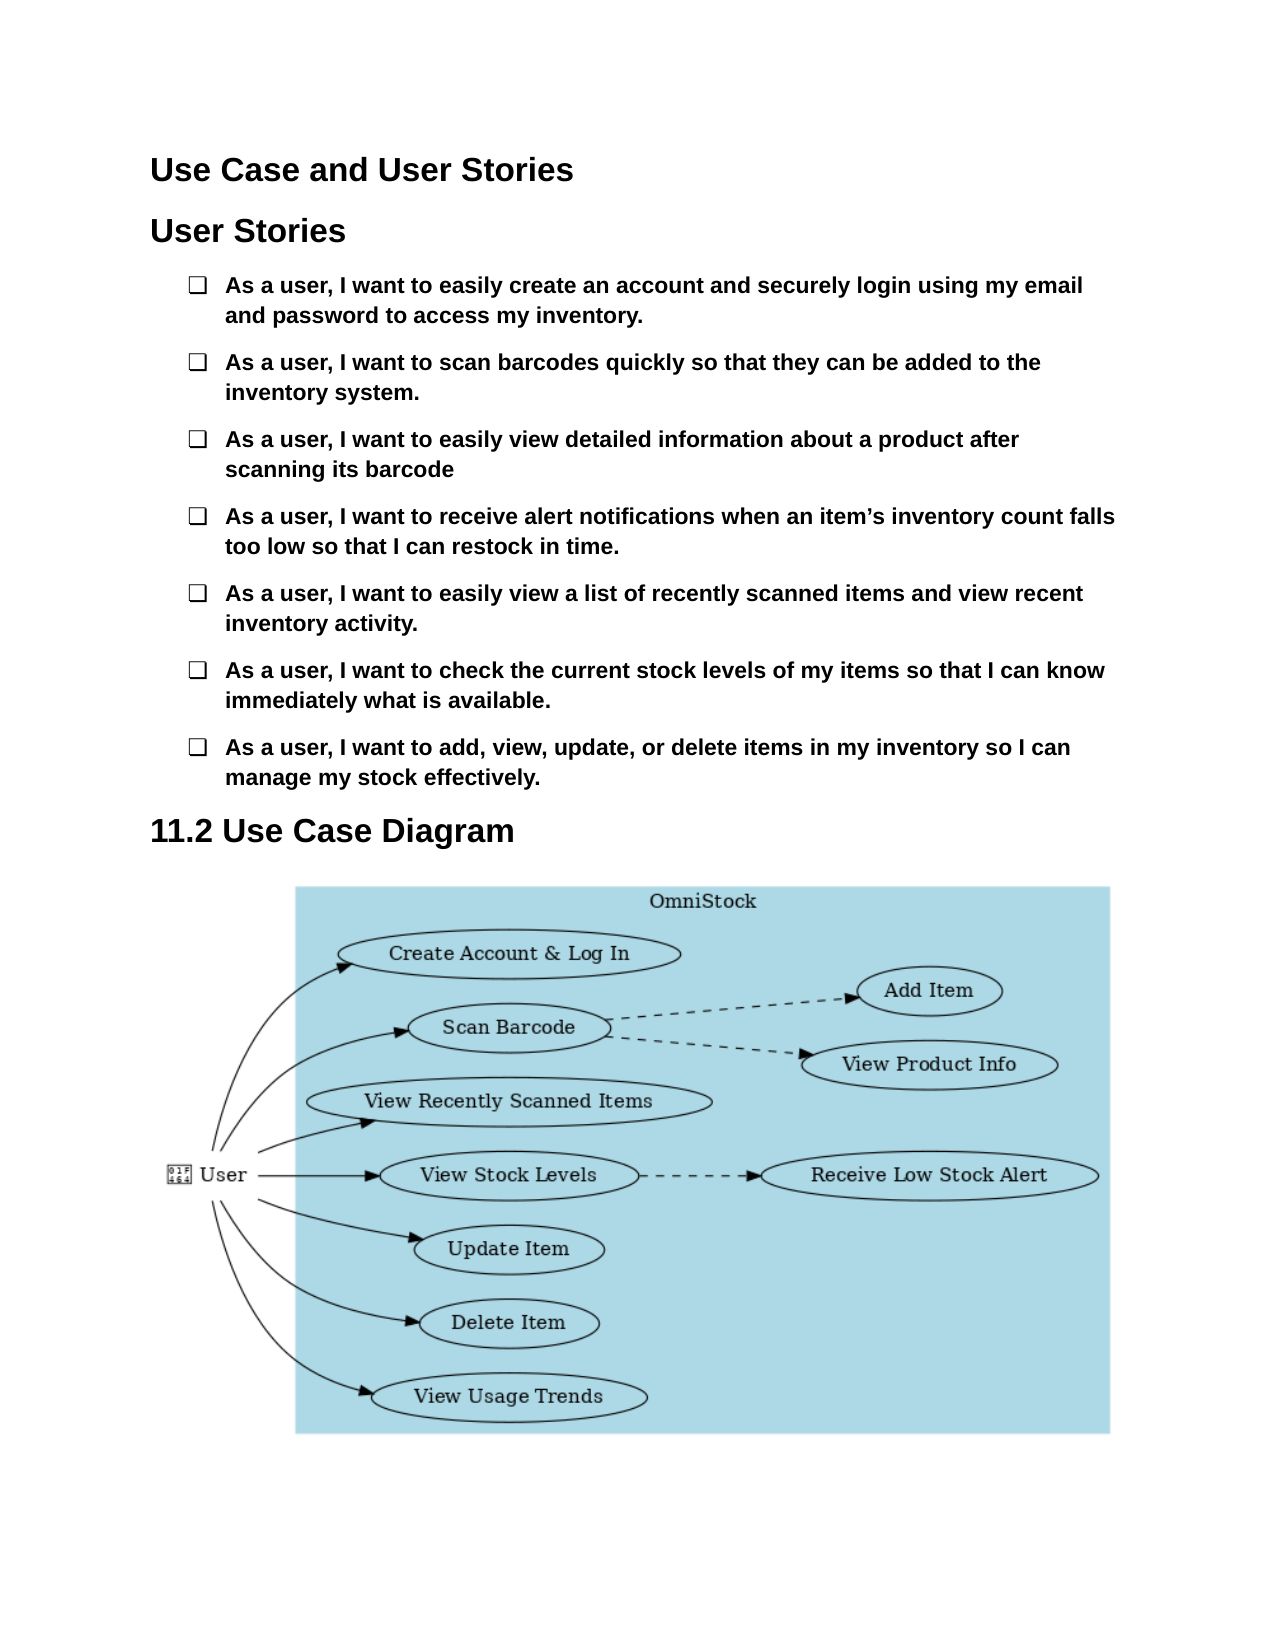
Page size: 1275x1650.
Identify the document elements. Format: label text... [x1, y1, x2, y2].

list As a user, I want to easily view detailed information about a product after scanning its barcode [187, 426, 1125, 482]
list As a user, I want to receive alert notifications when an item’s inventory count falls too low so that I can restock in time. [187, 503, 1125, 559]
list As a user, I want to easily create an account and securely login using my email and password to access my inventory. [187, 272, 1125, 328]
list As a user, I want to check the current stock levels of my items so that I can know immediately what is available. [187, 657, 1125, 714]
text Use Case and User Stories [150, 150, 1125, 188]
list As a user, I want to scan barcodes quickly so that they can be added to the inventory system. [187, 349, 1125, 405]
text 11.2 Use Case Diagram [150, 811, 1125, 850]
picture [150, 872, 1125, 1450]
text User Stories [150, 211, 1125, 249]
list As a user, I want to easily view a list of recently scanned items and view recent inventory activity. [187, 580, 1125, 637]
list As a user, I want to add, view, update, or delete items in my inventory so I can manage my stock effectively. [187, 734, 1125, 791]
